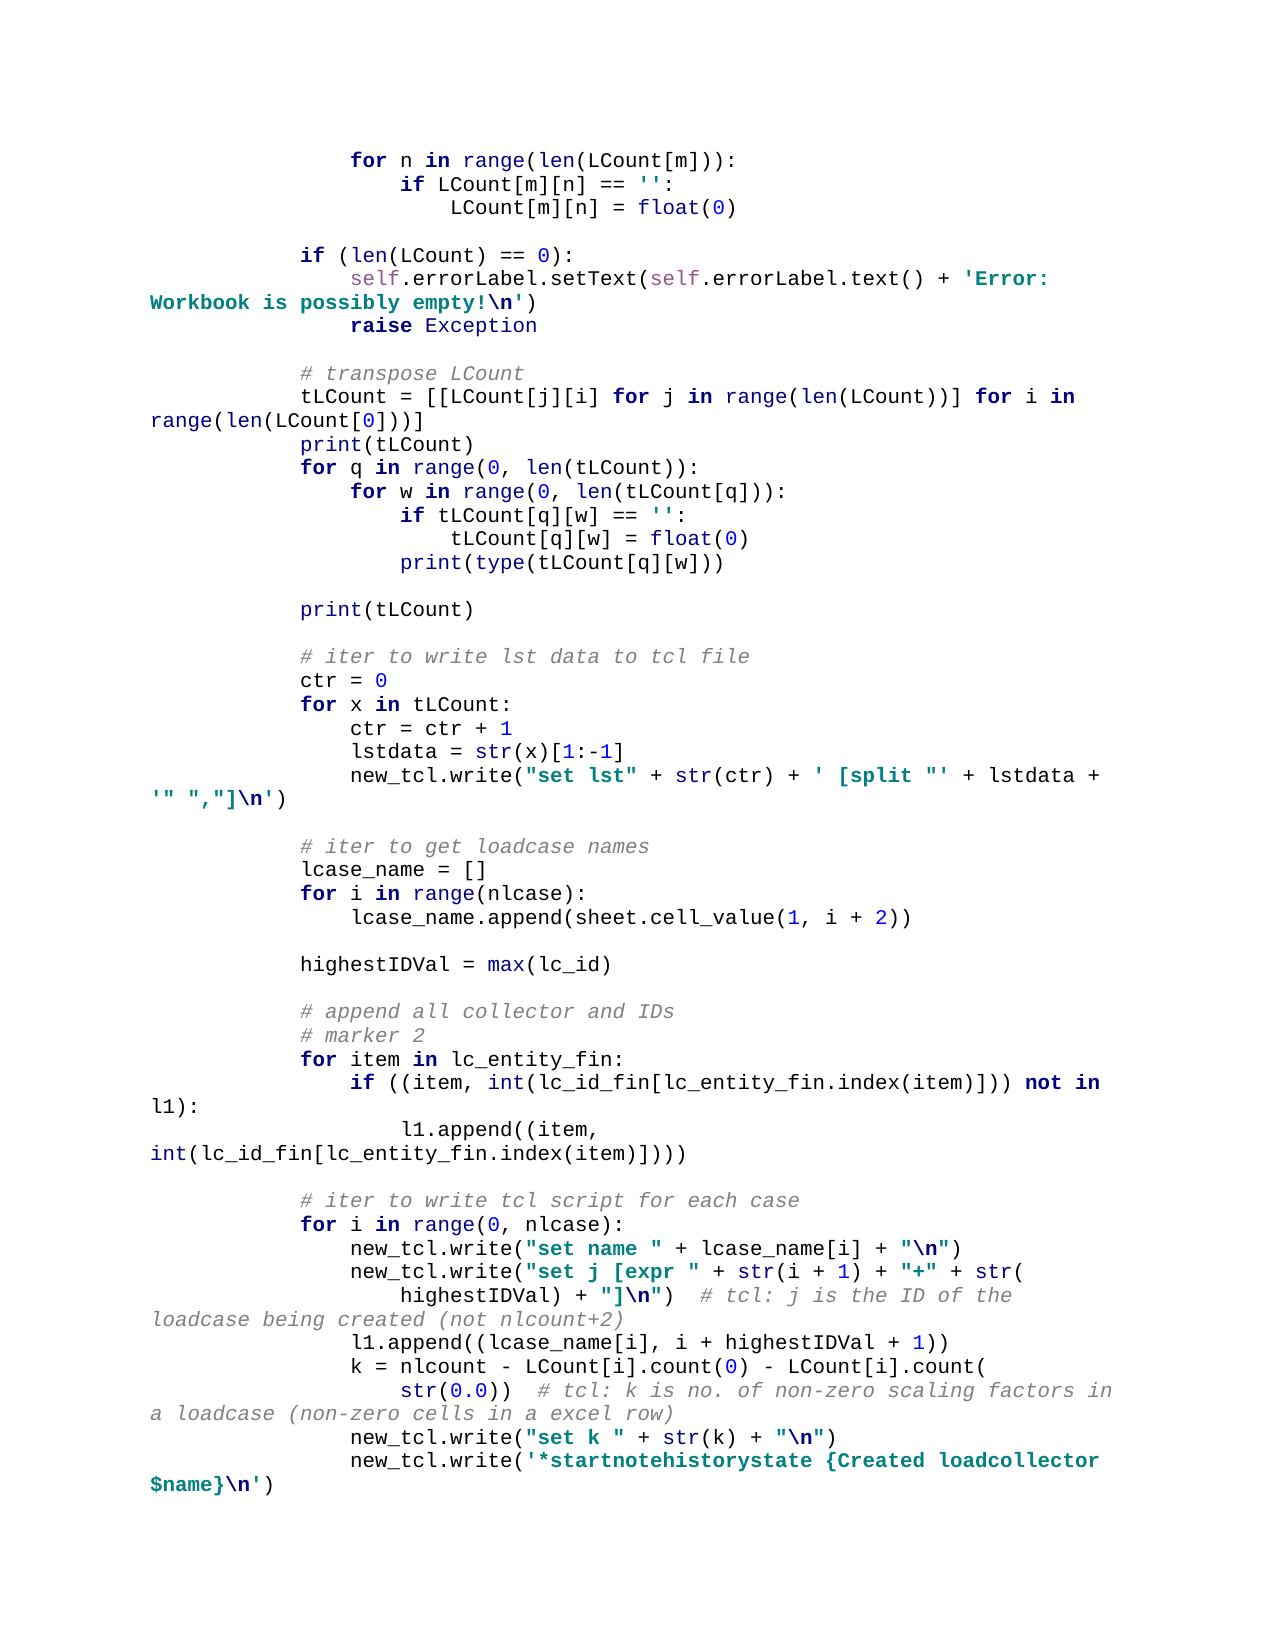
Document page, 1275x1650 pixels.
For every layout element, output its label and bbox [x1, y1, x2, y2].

text [150, 150, 1125, 1498]
